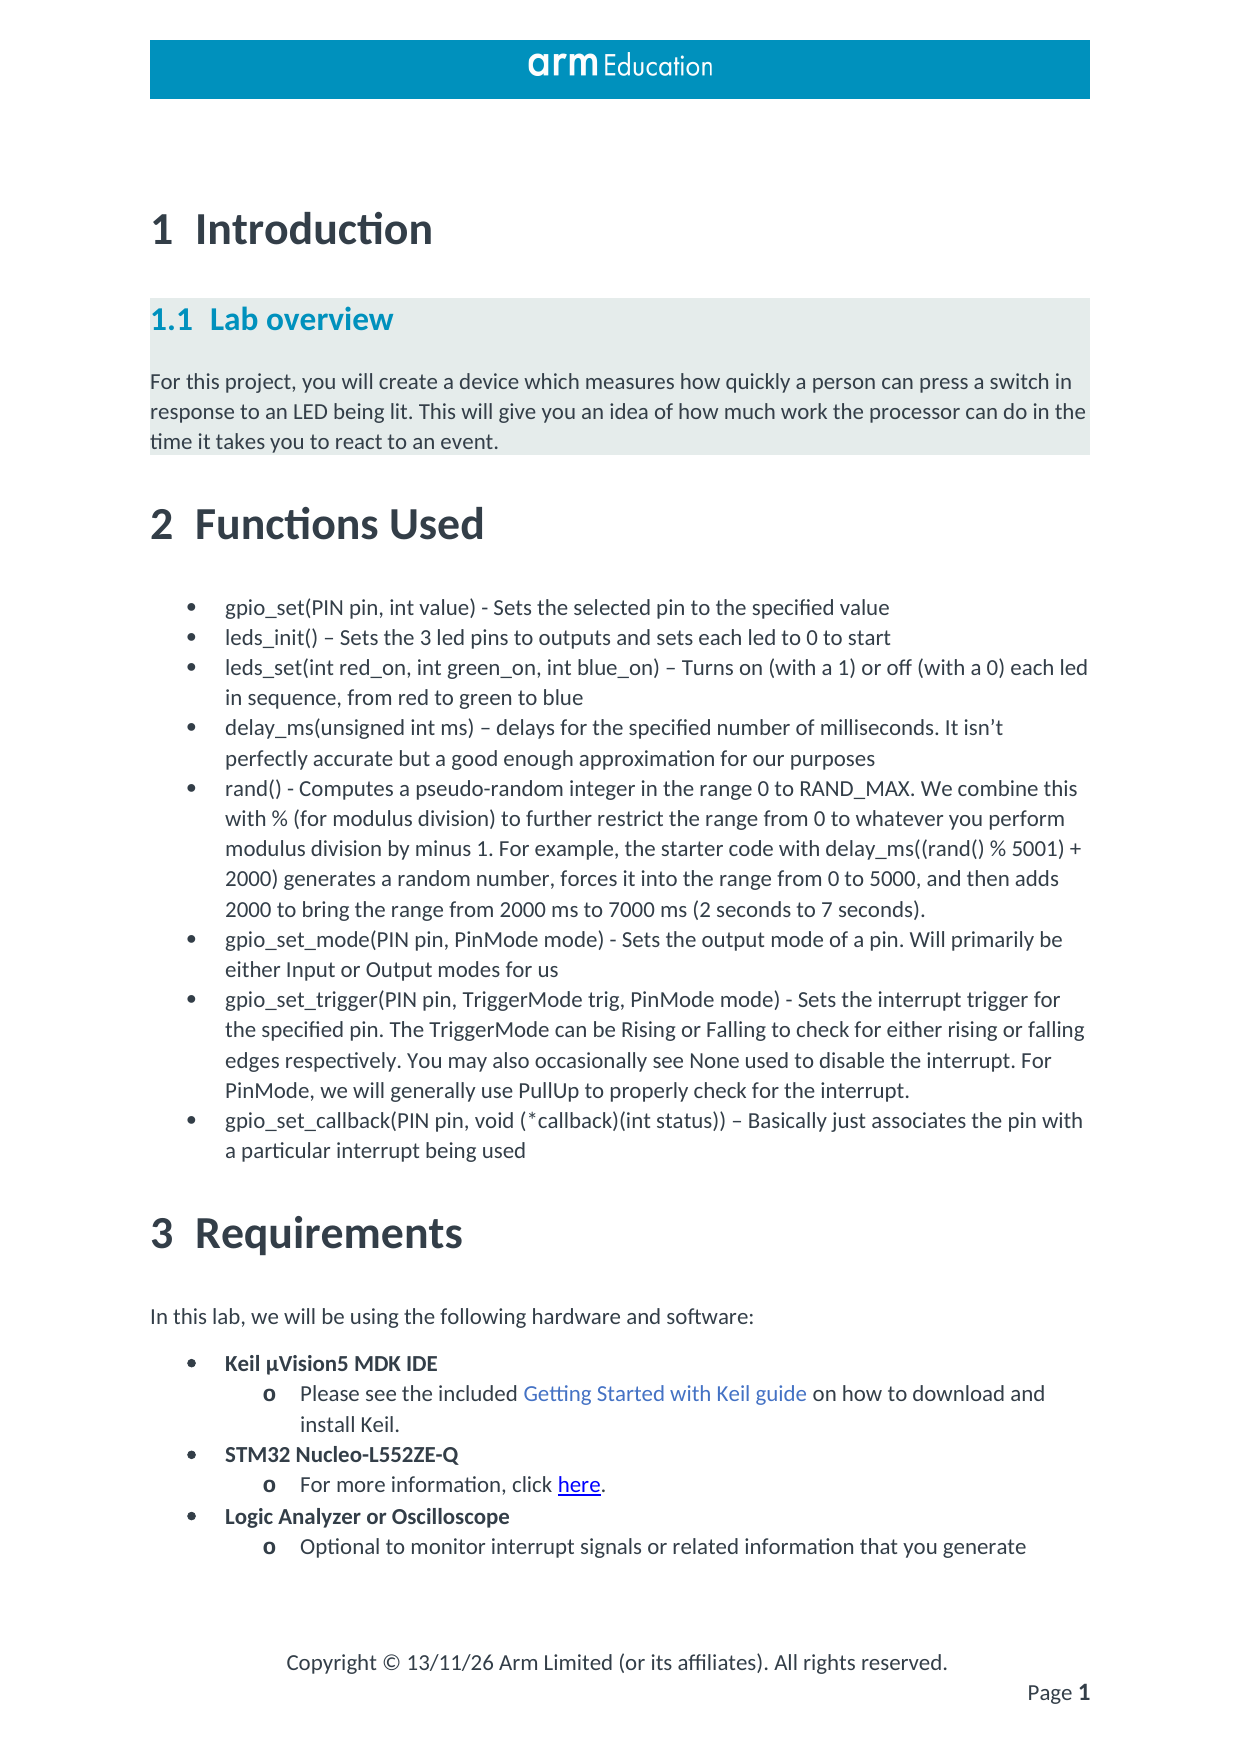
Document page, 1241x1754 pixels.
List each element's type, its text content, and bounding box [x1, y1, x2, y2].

picture [529, 54, 548, 75]
list Optional to monitor interrupt signals or related information that you generate [262, 1532, 1090, 1561]
list rand() - Computes a pseudo-random integer in the range 0 to RAND_MAX. We combine this with % (for modulus division) to further restrict the range from 0 to whatever you perform modulus division by minus 1. For example, the starter code with delay_ms((rand() % 5001) + 2000) generates a random number, forces it into the range from 0 to 5000, and then adds 2000 to bring the range from 2000 ms to 7000 ms (2 seconds to 7 seconds). [187, 774, 1090, 923]
list For more information, click here. [262, 1470, 1090, 1499]
text In this lab, we will be using the following hardware and software: [150, 1302, 1090, 1330]
list delay_ms(unsigned int ms) – delays for the specified number of milliseconds. It isn’t perfectly accurate but a good enough approximation for our purposes [187, 713, 1090, 772]
list Please see the included Getting Started with Keil guide on how to download and install Keil. [262, 1379, 1090, 1438]
picture [554, 54, 566, 75]
list gpio_set_trigger(PIN pin, TriggerMode trig, PinMode mode) - Sets the interrupt trigger for the specified pin. The TriggerMode can be Rising or Falling to check for either rising or falling edges respectively. You may also occasionally see None used to disable the interrupt. For PinMode, we will generally use PullUp to properly check for the interrupt. [187, 985, 1090, 1104]
list STM32 Nucleo-L552ZE-Q [187, 1441, 1090, 1469]
list gpio_set_callback(PIN pin, void (*callback)(int status)) – Basically just associates the pin with a particular interrupt being used [187, 1106, 1090, 1164]
subtitle Requirements [150, 1204, 1090, 1260]
list gpio_set_mode(PIN pin, PinMode mode) - Sets the output mode of a pin. Will primarily be either Input or Output modes for us [187, 925, 1090, 983]
list Keil µVision5 MDK IDE [187, 1349, 1090, 1377]
subtitle Functions Used [150, 495, 1090, 551]
list leds_init() – Sets the 3 led pins to outputs and sets each led to 0 to start [187, 623, 1090, 651]
text For this project, you will create a device which measures how quickly a person can press a switch in response to an LED being lit. This will give you an idea of how much work the processor can do in the time it takes you to react to an event. [150, 367, 1090, 455]
picture [675, 58, 679, 75]
list leds_set(int red_on, int green_on, int blue_on) – Turns on (with a 1) or off (with a 0) each led in sequence, from red to green to blue [187, 653, 1090, 711]
picture [570, 54, 597, 75]
subtitle Introduction [150, 200, 1090, 256]
subtitle Lab overview [150, 298, 1090, 338]
picture [606, 55, 615, 75]
list gpio_set(PIN pin, int value) - Sets the selected pin to the specified value [187, 593, 1090, 621]
list Logic Analyzer or Oscilloscope [187, 1502, 1090, 1530]
